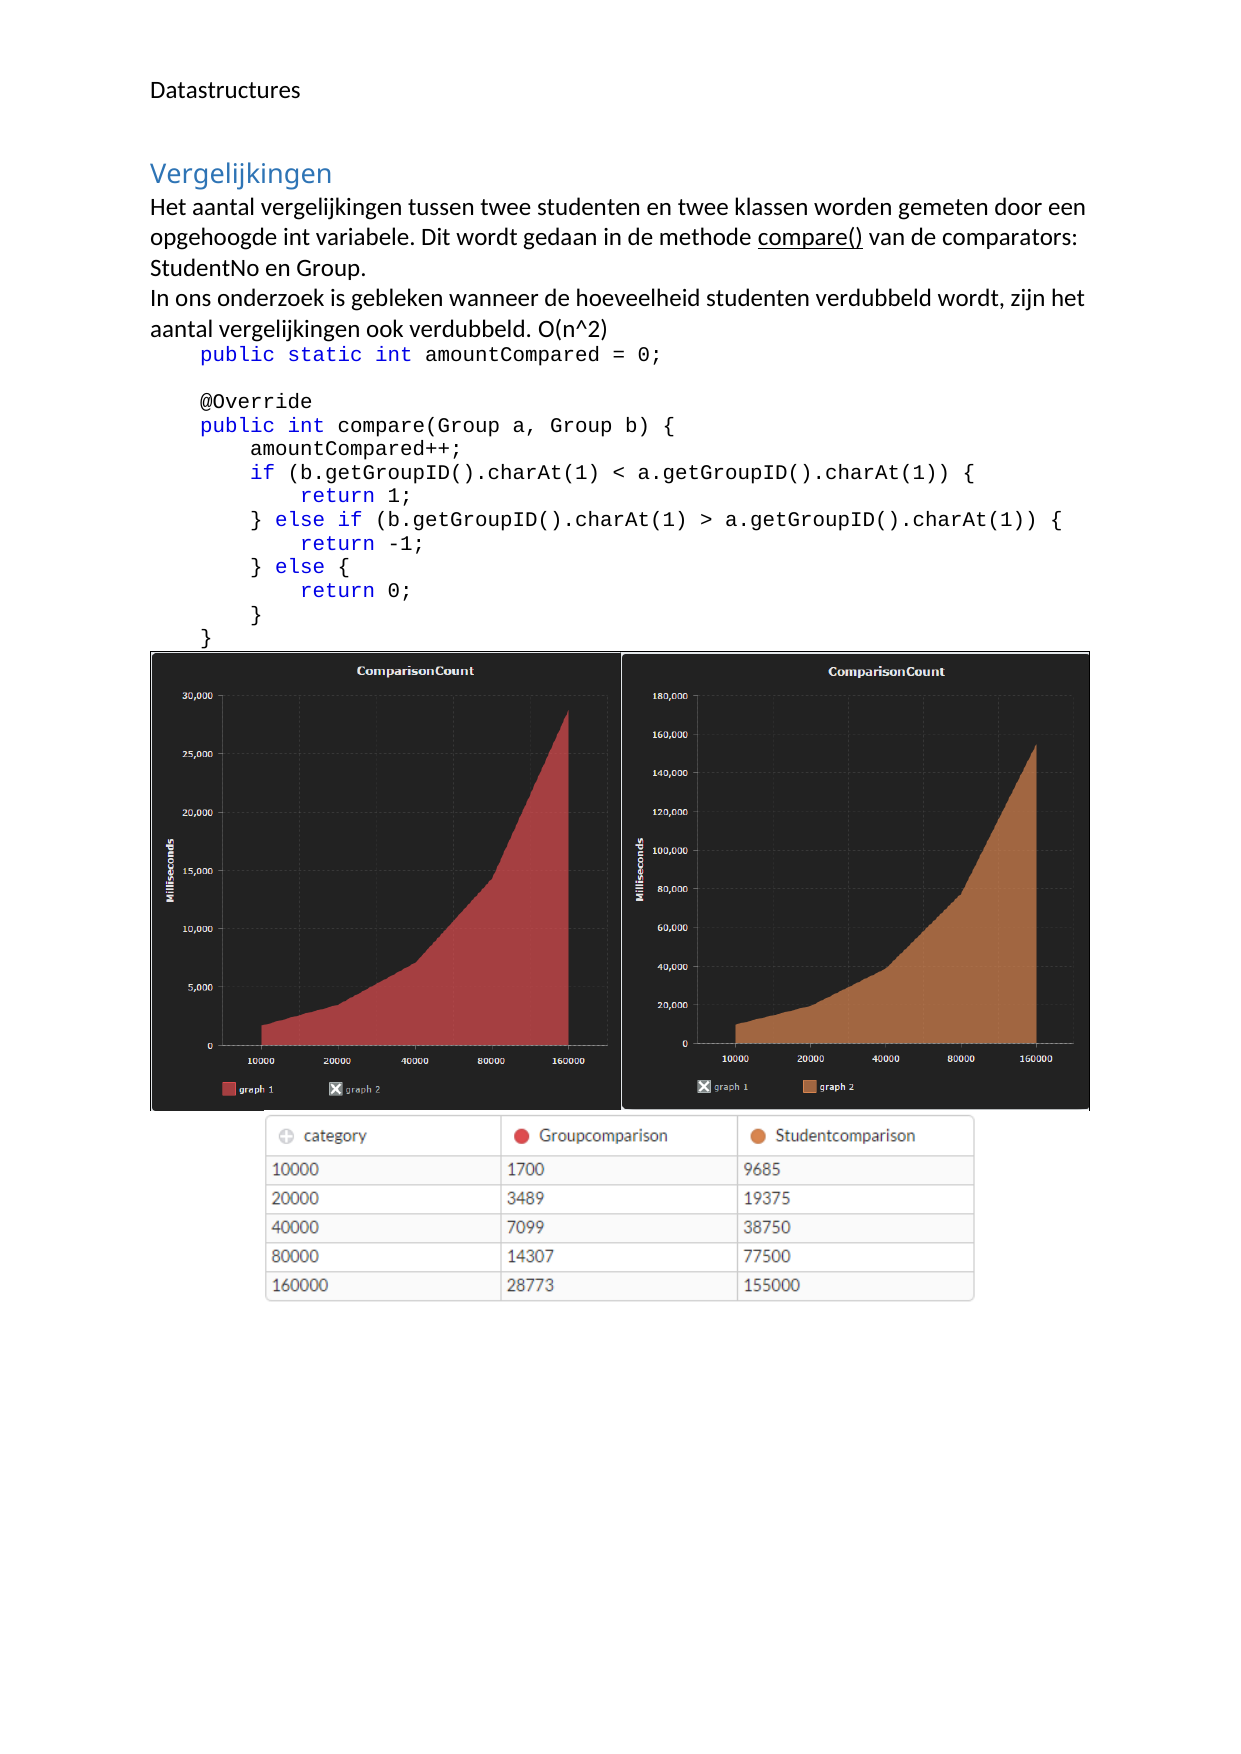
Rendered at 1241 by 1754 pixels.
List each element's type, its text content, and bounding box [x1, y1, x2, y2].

text } else if (b.getGroupID().charAt(1) > a.getGroupID().charAt(1)) { [150, 509, 1090, 533]
text return -1; [150, 533, 1090, 556]
table_cell [151, 1111, 1089, 1331]
text } [150, 604, 1090, 627]
text public int compare(Group a, Group b) { [150, 414, 1090, 438]
text Het aantal vergelijkingen tussen twee studenten en twee klassen worden gemeten door een opgehoogde int variabele. Dit wordt gedaan in de methode compare() van de comparators: StudentNo en Group. [150, 191, 1090, 283]
text return 0; [150, 580, 1090, 604]
text } [150, 627, 1090, 651]
text if (b.getGroupID().charAt(1) < a.getGroupID().charAt(1)) { [150, 462, 1090, 486]
text @Override [150, 391, 1090, 414]
text } else { [150, 556, 1090, 580]
subtitle Vergelijkingen [150, 154, 1090, 191]
text return 1; [150, 486, 1090, 509]
picture [151, 652, 1089, 1304]
text In ons onderzoek is gebleken wanneer de hoeveelheid studenten verdubbeld wordt, zijn het aantal vergelijkingen ook verdubbeld. O(n^2) [150, 283, 1090, 344]
text amountCompared++; [150, 438, 1090, 462]
text public static int amountCompared = 0; [150, 344, 1090, 367]
